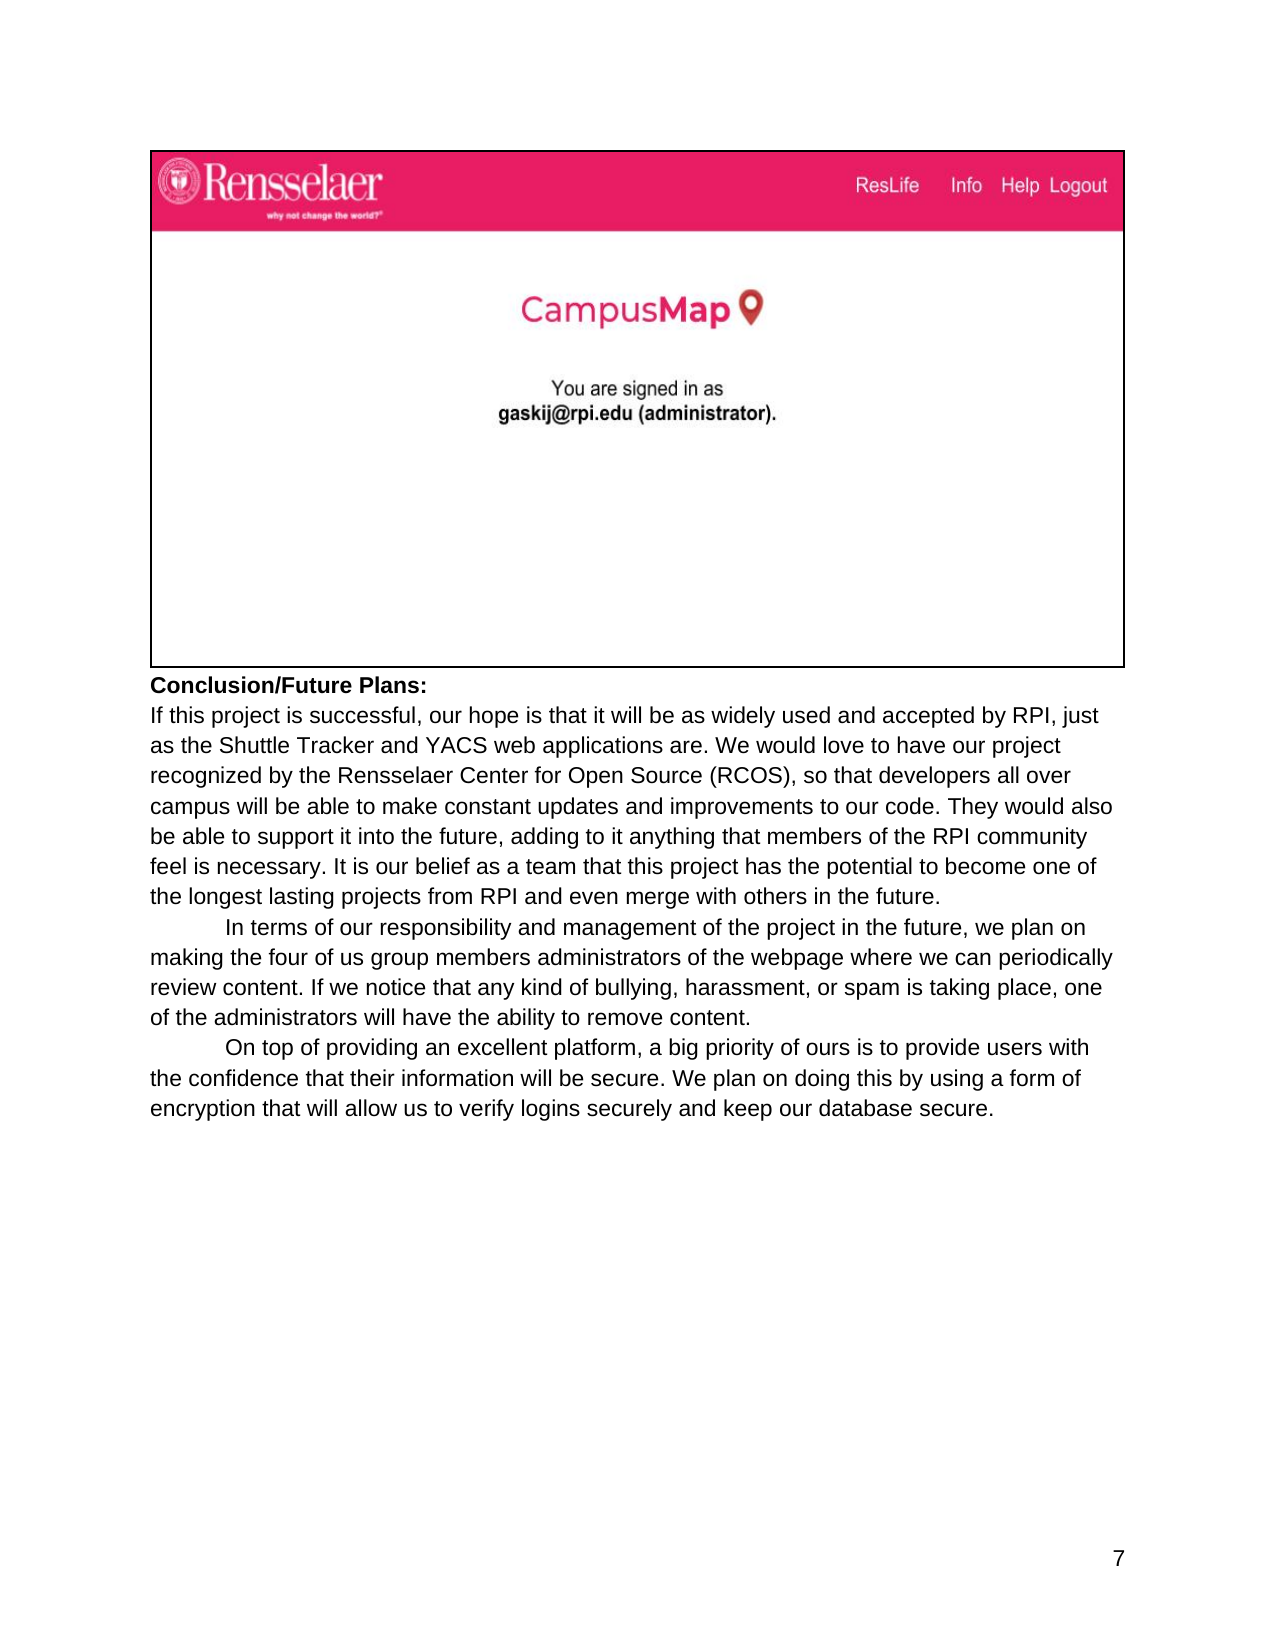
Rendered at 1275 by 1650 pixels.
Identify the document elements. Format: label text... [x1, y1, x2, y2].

text On top of providing an excellent platform, a big priority of ours is to provide users with the confidence that their information will be secure. We plan on doing this by using a form of encryption that will allow us to verify logins securely and keep our database secure. [150, 1034, 1125, 1121]
text In terms of our responsibility and management of the project in the future, we plan on making the four of us group members administrators of the webpage where we can periodically review content. If we notice that any kind of bullying, harassment, or spam is taking place, one of the administrators will have the ability to remove content. [150, 913, 1125, 1031]
picture [152, 152, 1123, 666]
text Wireframes:Conclusion/Future Plans: [150, 668, 1125, 698]
text If this project is successful, our hope is that it will be as widely used and accepted by RPI, just as the Shuttle Tracker and YACS web applications are. We would love to have our project recognized by the Rensselaer Center for Open Source (RCOS), so that developers all over campus will be able to make constant updates and improvements to our code. They would also be able to support it into the future, adding to it anything that members of the RPI community feel is necessary. It is our belief as a team that this project has the potential to become one of the longest lasting projects from RPI and even merge with others in the future. [150, 702, 1125, 910]
